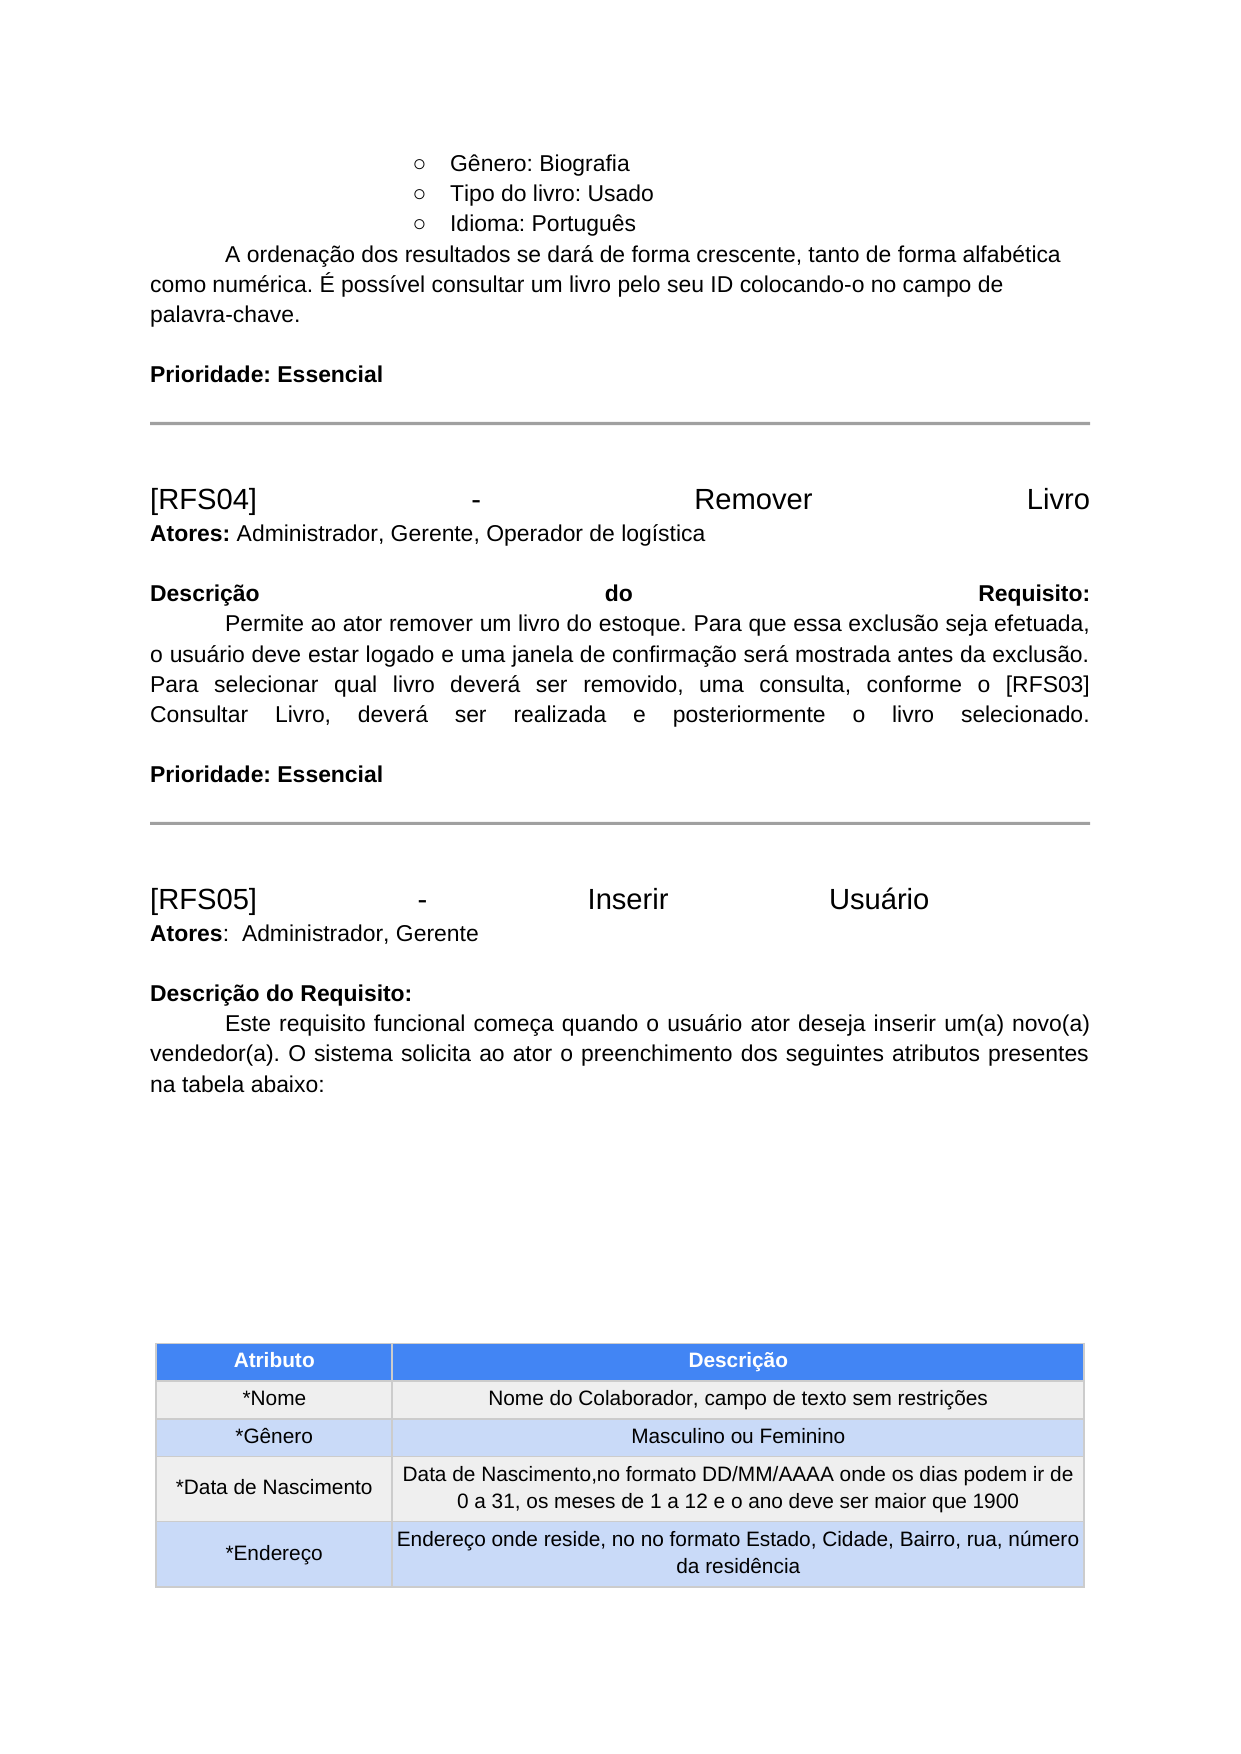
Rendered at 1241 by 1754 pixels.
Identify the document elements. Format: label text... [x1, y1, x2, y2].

text Descrição do Requisito: Permite ao ator remover um livro do estoque. Para que essa exclusão seja efetuada, o usuário deve estar logado e uma janela de confirmação será mostrada antes da exclusão. Para selecionar qual livro deverá ser removido, uma consulta, conforme o [RFS03] Consultar Livro, deverá ser realizada e posteriormente o livro selecionado. Prioridade: Essencial [150, 580, 1090, 788]
table_header Descrição [393, 1344, 1083, 1380]
table_cell Data de Nascimento,no formato DD/MM/AAAA onde os dias podem ir de 0 a 31, os meses de 1 a 12 e o ano deve ser maior que 1900 [393, 1457, 1083, 1521]
table_cell Masculino ou Feminino [393, 1420, 1083, 1456]
list Tipo do livro: Usado [412, 180, 1090, 207]
text [RFS05] - Inserir Usuário Atores: Administrador, Gerente [150, 882, 1090, 946]
list Gênero: Biografia [412, 150, 1090, 176]
table_cell Endereço onde reside, no no formato Estado, Cidade, Bairro, rua, número da residência [393, 1522, 1083, 1586]
table_cell Nome do Colaborador, campo de texto sem restrições [393, 1382, 1083, 1418]
table_cell *Gênero [157, 1420, 391, 1456]
table_header Atributo [157, 1344, 391, 1380]
text Este requisito funcional começa quando o usuário ator deseja inserir um(a) novo(a) vendedor(a). O sistema solicita ao ator o preenchimento dos seguintes atributos presentes na tabela abaixo: [150, 1010, 1090, 1097]
table_cell *Endereço [157, 1522, 391, 1586]
table_cell *Data de Nascimento [157, 1457, 391, 1521]
list Idioma: Português [412, 210, 1090, 237]
table_cell *Nome [157, 1382, 391, 1418]
text Prioridade: Essencial [150, 331, 1090, 388]
text A ordenação dos resultados se dará de forma crescente, tanto de forma alfabética como numérica. É possível consultar um livro pelo seu ID colocando-o no campo de palavra-chave. [150, 241, 1090, 327]
text [RFS04] - Remover Livro Atores: Administrador, Gerente, Operador de logística [150, 482, 1090, 546]
text Descrição do Requisito: [150, 980, 1090, 1006]
